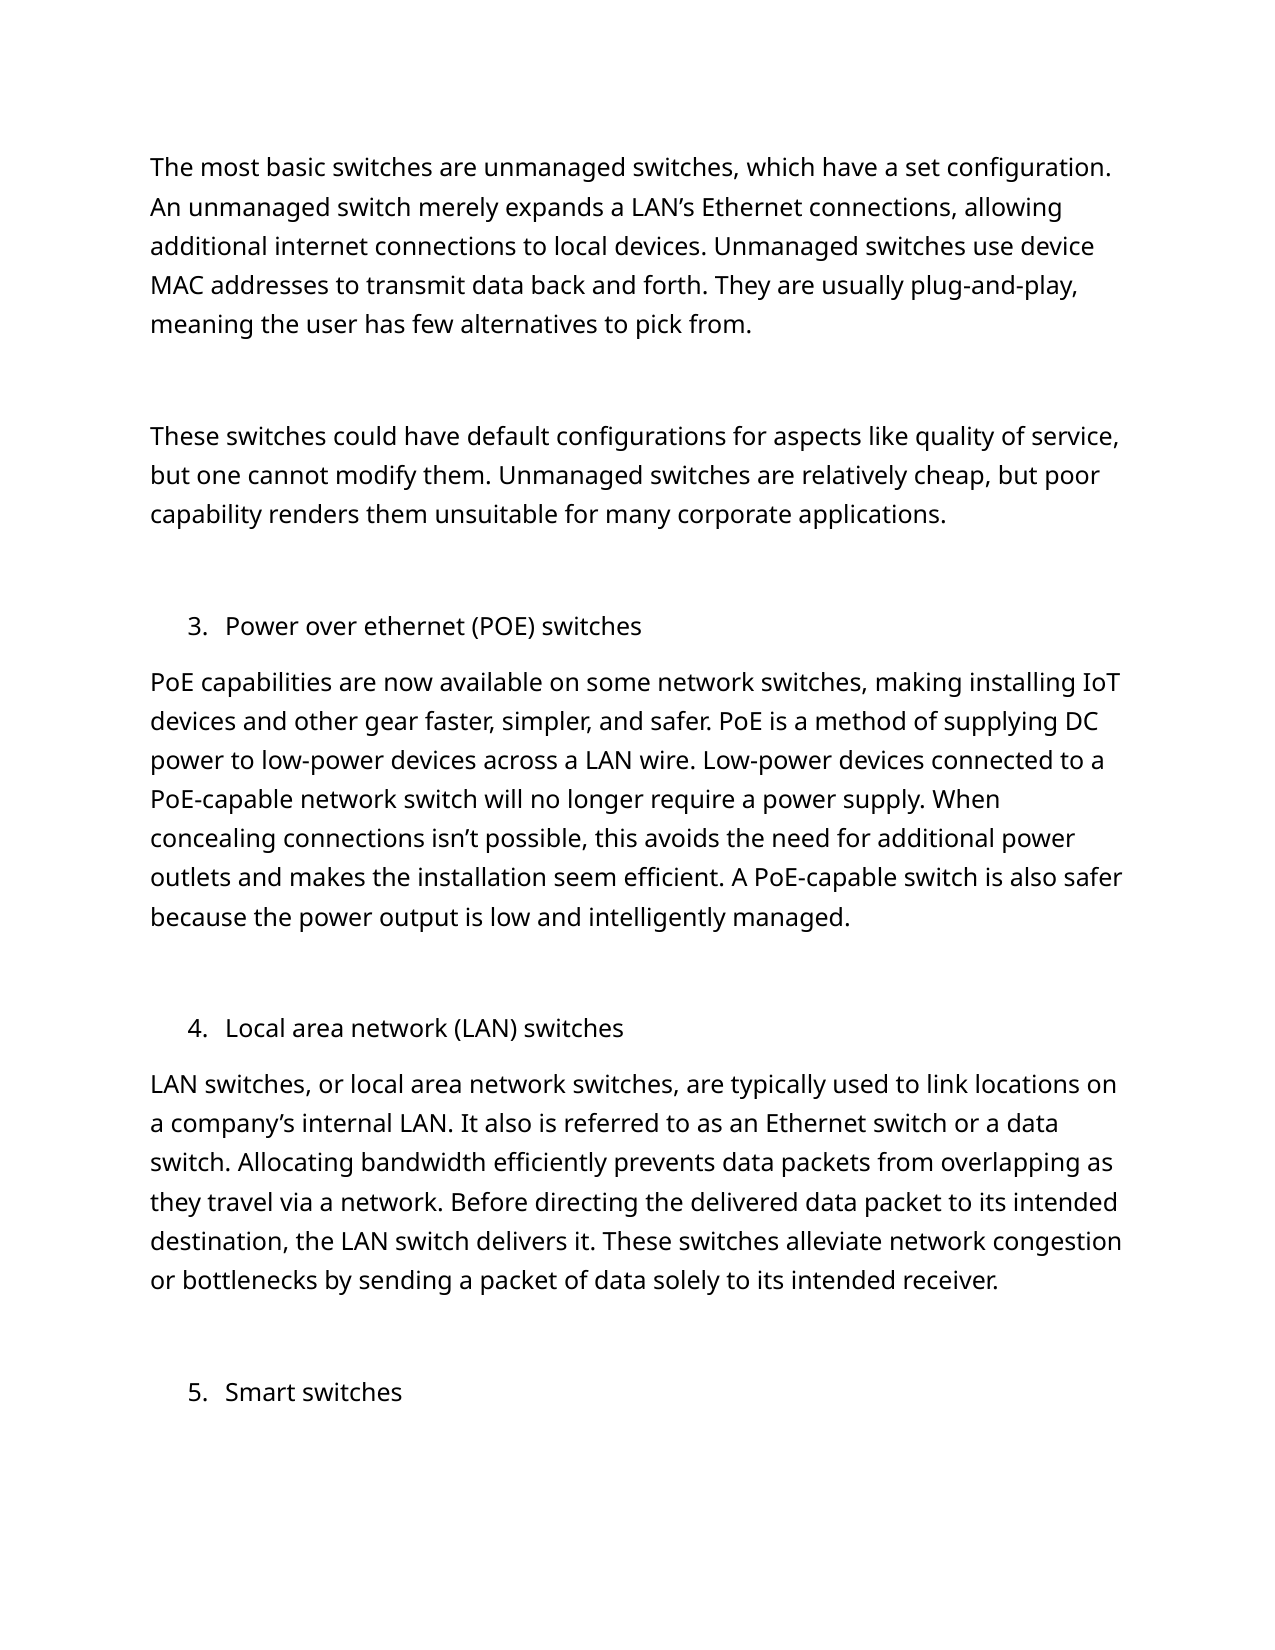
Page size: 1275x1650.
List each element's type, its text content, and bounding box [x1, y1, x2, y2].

list Smart switches [187, 1374, 1125, 1408]
text PoE capabilities are now available on some network switches, making installing IoT devices and other gear faster, simpler, and safer. PoE is a method of supplying DC power to low-power devices across a LAN wire. Low-power devices connected to a PoE-capable network switch will no longer require a power supply. When concealing connections isn’t possible, this avoids the need for additional power outlets and makes the installation seem efficient. A PoE-capable switch is also safer because the power output is low and intelligently managed. [150, 664, 1125, 933]
text LAN switches, or local area network switches, are typically used to link locations on a company’s internal LAN. It also is referred to as an Ethernet switch or a data switch. Allocating bandwidth efficiently prevents data packets from overlapping as they travel via a network. Before directing the delivered data packet to its intended destination, the LAN switch delivers it. These switches alleviate network congestion or bottlenecks by sending a packet of data solely to its intended receiver. [150, 1067, 1125, 1297]
list Local area network (LAN) switches [187, 1011, 1125, 1045]
list Power over ethernet (POE) switches [187, 608, 1125, 642]
text The most basic switches are unmanaged switches, which have a set configuration. An unmanaged switch merely expands a LAN’s Ethernet connections, allowing additional internet connections to local devices. Unmanaged switches use device MAC addresses to transmit data back and forth. They are usually plug-and-play, meaning the user has few alternatives to pick from. [150, 150, 1125, 341]
text These switches could have default configurations for aspects like quality of service, but one cannot modify them. Unmanaged switches are relatively cheap, but poor capability renders them unsuitable for many corporate applications. [150, 418, 1125, 531]
